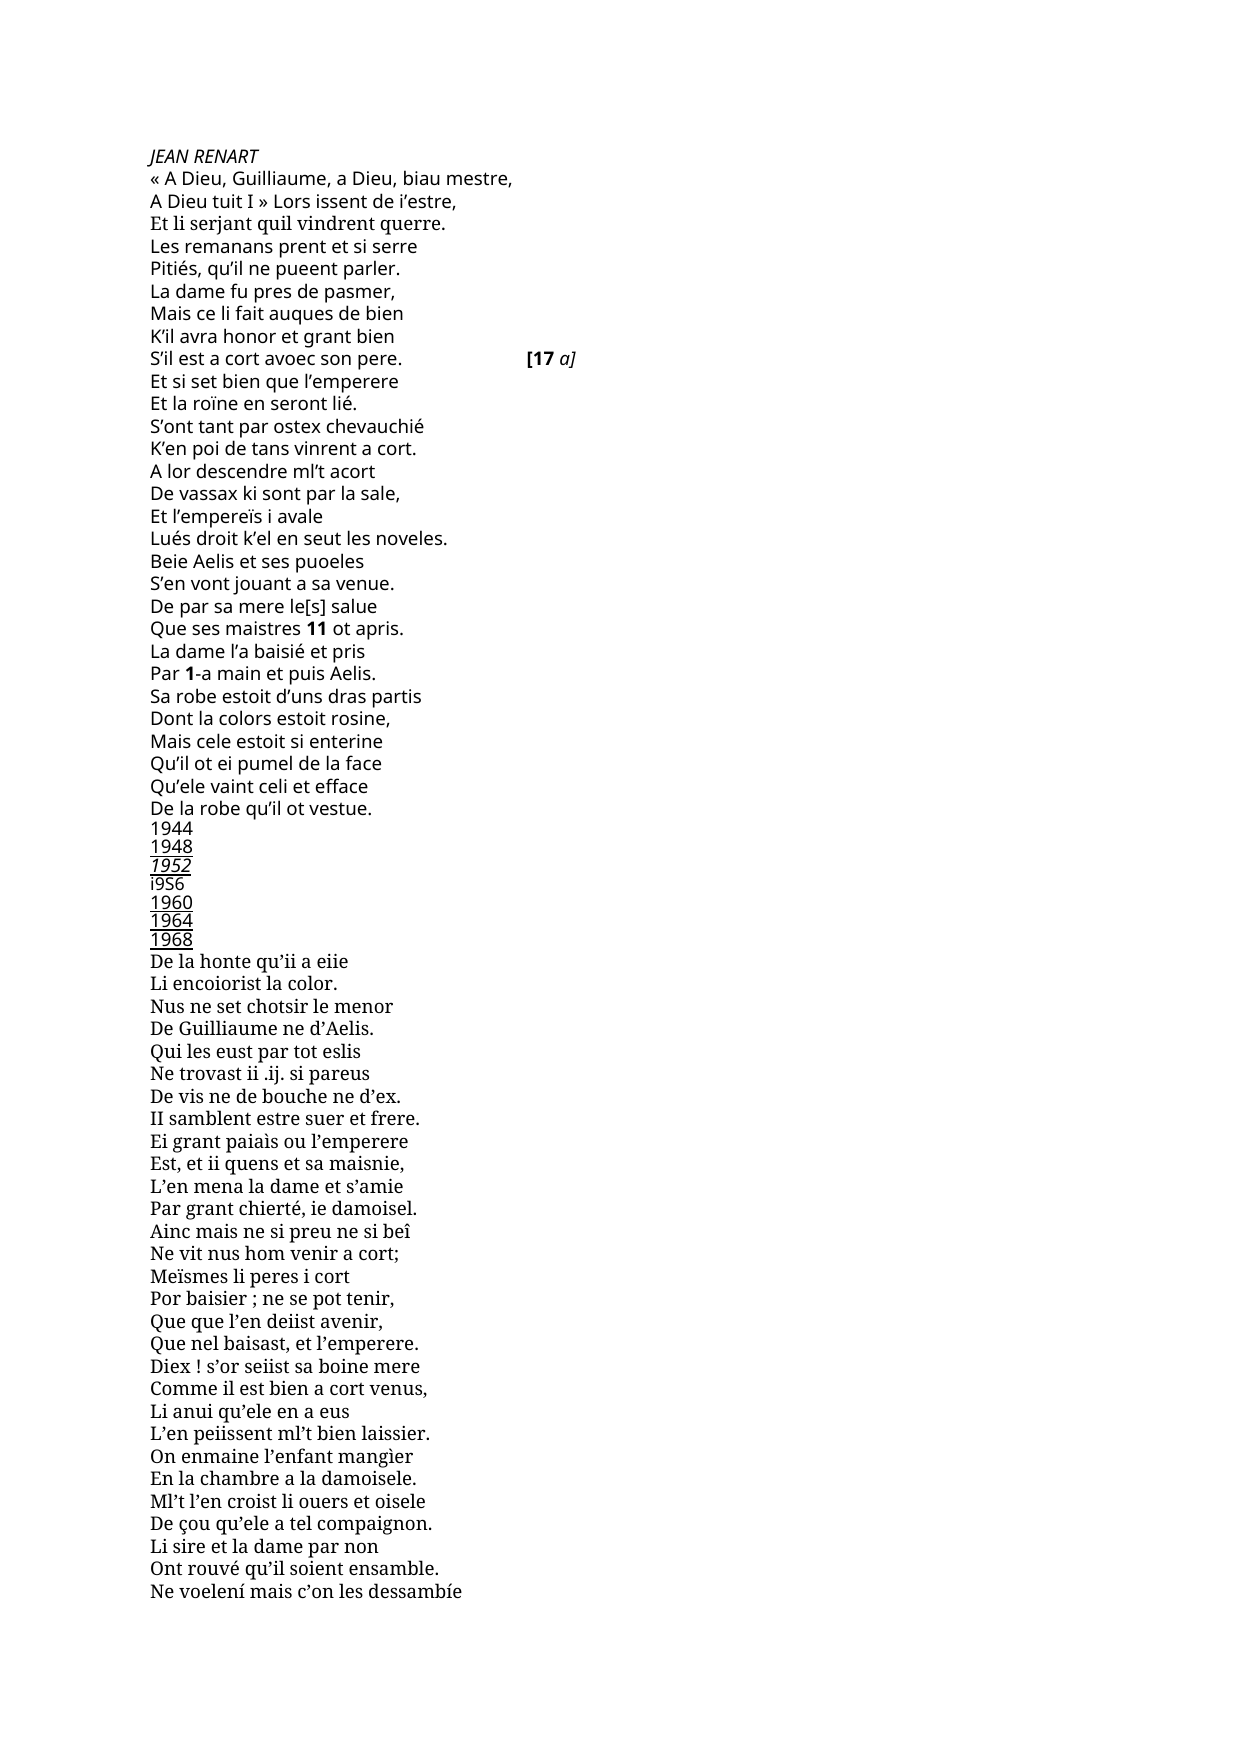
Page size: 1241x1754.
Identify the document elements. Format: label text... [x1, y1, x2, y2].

text Ei grant paiaìs ou l’emperere Est, et ii quens et sa maisnie, [150, 1130, 1090, 1175]
text L’en mena la dame et s’amie Par grant chierté, ie damoisel. [150, 1175, 1090, 1220]
text Nus ne set chotsir le menor De Guilliaume ne d’Aelis. [150, 995, 1090, 1040]
text i9S6 [150, 876, 1090, 894]
text S’il est a cort avoec son pere. [17 a] [150, 348, 1090, 370]
text Li anui qu’ele en a eus L’en peiissent ml’t bien laissier. [150, 1400, 1090, 1445]
text Et la roïne en seront lié. [150, 393, 1090, 415]
text Sa robe estoit d’uns dras partis Dont la colors estoit rosine, [150, 685, 1090, 730]
text De la honte qu’ii a eiie Li encoiorist la color. [150, 950, 1090, 995]
text JEAN RENART [150, 149, 1090, 168]
text Mais ce li fait auques de bien [150, 303, 1090, 325]
text II samblent estre suer et frere. [150, 1108, 1090, 1130]
text 1968 [150, 932, 1090, 950]
text Les remanans prent et si serre Pitiés, qu’il ne pueent parler. [150, 235, 1090, 280]
text Et si set bien que l’emperere [150, 370, 1090, 393]
text Ainc mais ne si preu ne si beî Ne vit nus hom venir a cort; Meïsmes li peres i cort Por baisier ; ne se pot tenir, [150, 1220, 1090, 1310]
text Ml’t l’en croist li ouers et oisele De çou qu’ele a tel compaignon. [150, 1490, 1090, 1535]
text A Dieu tuit I » Lors issent de i’estre, [150, 190, 1090, 213]
text On enmaine l’enfant mangìer En la chambre a la damoisele. [150, 1445, 1090, 1490]
text 1964 [150, 913, 1090, 932]
text La dame l’a baisié et pris Par 1-a main et puis Aelis. [150, 640, 1090, 685]
text A lor descendre ml’t acort De vassax ki sont par la sale, [150, 460, 1090, 505]
text Mais cele estoit si enterine Qu’il ot ei pumel de la face Qu’ele vaint celi et efface De la robe qu’il ot vestue. [150, 730, 1090, 820]
text La dame fu pres de pasmer, [150, 280, 1090, 303]
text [150, 1580, 1090, 1603]
text Qui les eust par tot eslis Ne trovast ii .ij. si pareus De vis ne de bouche ne d’ex. [150, 1040, 1090, 1108]
text K’il avra honor et grant bien [150, 325, 1090, 348]
text De par sa mere le[s] salue Que ses maistres 11 ot apris. [150, 595, 1090, 640]
text Beie Aelis et ses puoeles S’en vont jouant a sa venue. [150, 550, 1090, 595]
text Diex ! s’or seiist sa boine mere Comme il est bien a cort venus, [150, 1355, 1090, 1400]
text Que nel baisast, et l’emperere. [150, 1333, 1090, 1355]
text Lués droit k’el en seut les noveles. [150, 528, 1090, 550]
text 1952 [150, 858, 1090, 876]
text 1948 [150, 839, 1090, 858]
text Et li serjant quil vindrent querre. [150, 213, 1090, 235]
text Li sire et la dame par non Ont rouvé qu’il soient ensamble. [150, 1535, 1090, 1580]
text S’ont tant par ostex chevauchié K’en poi de tans vinrent a cort. [150, 415, 1090, 460]
text 1944 [150, 820, 1090, 839]
text 1960 [150, 894, 1090, 913]
text « A Dieu, Guilliaume, a Dieu, biau mestre, [150, 168, 1090, 190]
text Que que l’en deiist avenir, [150, 1310, 1090, 1333]
text Et l’empereïs i avale [150, 505, 1090, 528]
